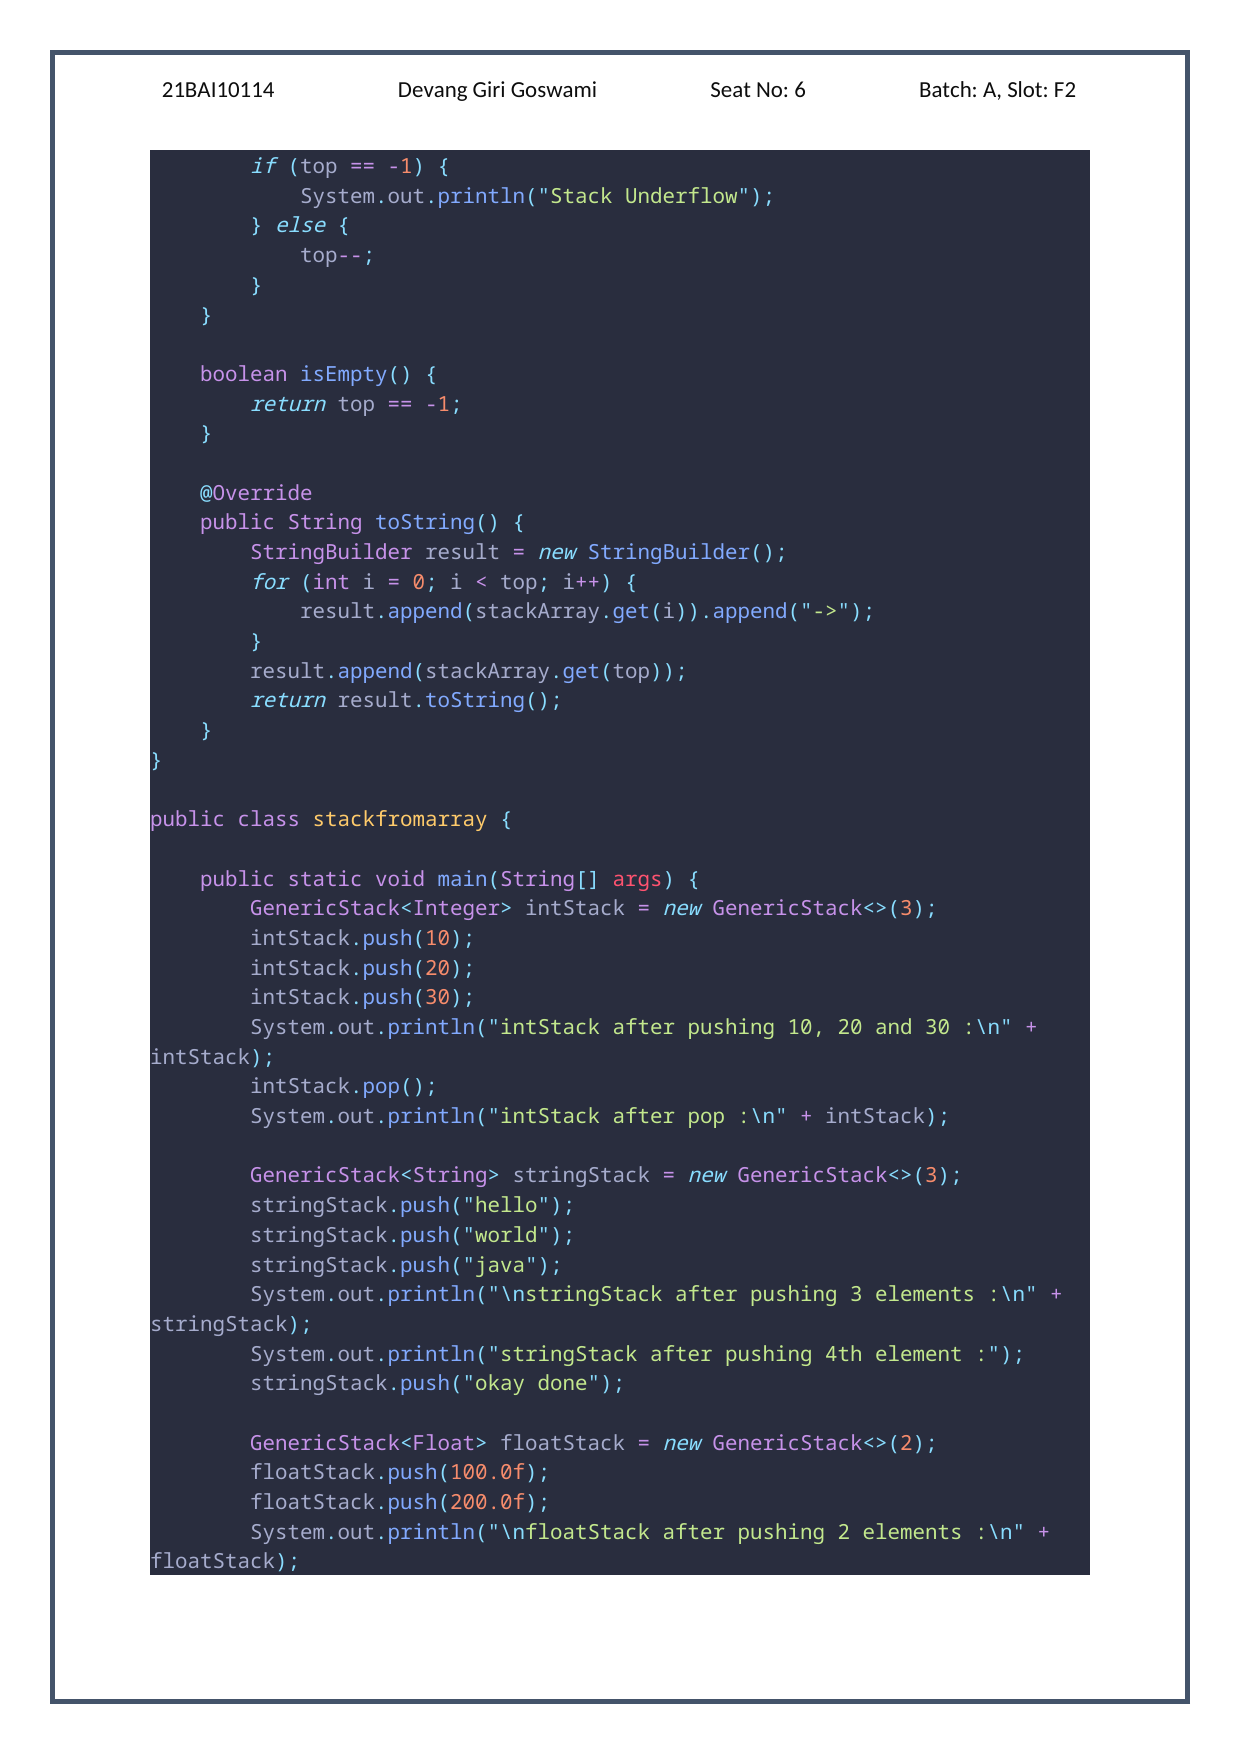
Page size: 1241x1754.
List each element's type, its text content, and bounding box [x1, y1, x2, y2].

text GenericStack<Float> floatStack = new GenericStack<>(2); [150, 1427, 1090, 1456]
text intStack.pop(); [150, 1070, 1090, 1100]
text } [150, 417, 1090, 447]
text intStack.push(30); [150, 981, 1090, 1011]
text floatStack.push(200.0f); [150, 1486, 1090, 1516]
text for (int i = 0; i < top; i++) { [150, 566, 1090, 595]
text } else { [150, 209, 1090, 239]
text GenericStack<Integer> intStack = new GenericStack<>(3); [150, 892, 1090, 922]
text StringBuilder result = new StringBuilder(); [150, 536, 1090, 566]
text System.out.println("Stack Underflow"); [150, 180, 1090, 209]
text public static void main(String[] args) { [150, 862, 1090, 892]
text } [150, 298, 1090, 328]
text return result.toString(); [150, 684, 1090, 714]
text return top == -1; [150, 387, 1090, 417]
text } [150, 625, 1090, 655]
text public class stackfromarray { [150, 803, 1090, 833]
text stringStack.push("hello"); [150, 1189, 1090, 1219]
text result.append(stackArray.get(i)).append("->"); [150, 595, 1090, 625]
text boolean isEmpty() { [150, 358, 1090, 387]
text top--; [150, 239, 1090, 269]
text stringStack.push("java"); [150, 1248, 1090, 1278]
text if (top == -1) { [150, 150, 1090, 180]
text stringStack.push("okay done"); [150, 1367, 1090, 1397]
text System.out.println("\nstringStack after pushing 3 elements :\n" + stringStack); [150, 1278, 1090, 1337]
text GenericStack<String> stringStack = new GenericStack<>(3); [150, 1159, 1090, 1189]
text System.out.println("intStack after pushing 10, 20 and 30 :\n" + intStack); [150, 1011, 1090, 1070]
text public String toString() { [150, 506, 1090, 536]
text System.out.println("\nfloatStack after pushing 2 elements :\n" + floatStack); [150, 1516, 1090, 1575]
text } [150, 269, 1090, 298]
text } [150, 744, 1090, 773]
text intStack.push(10); [150, 922, 1090, 952]
text } [150, 714, 1090, 744]
text System.out.println("intStack after pop :\n" + intStack); [150, 1100, 1090, 1130]
text System.out.println("stringStack after pushing 4th element :"); [150, 1337, 1090, 1367]
text intStack.push(20); [150, 952, 1090, 981]
text stringStack.push("world"); [150, 1219, 1090, 1248]
text @Override [150, 477, 1090, 506]
text floatStack.push(100.0f); [150, 1456, 1090, 1486]
text result.append(stackArray.get(top)); [150, 655, 1090, 684]
